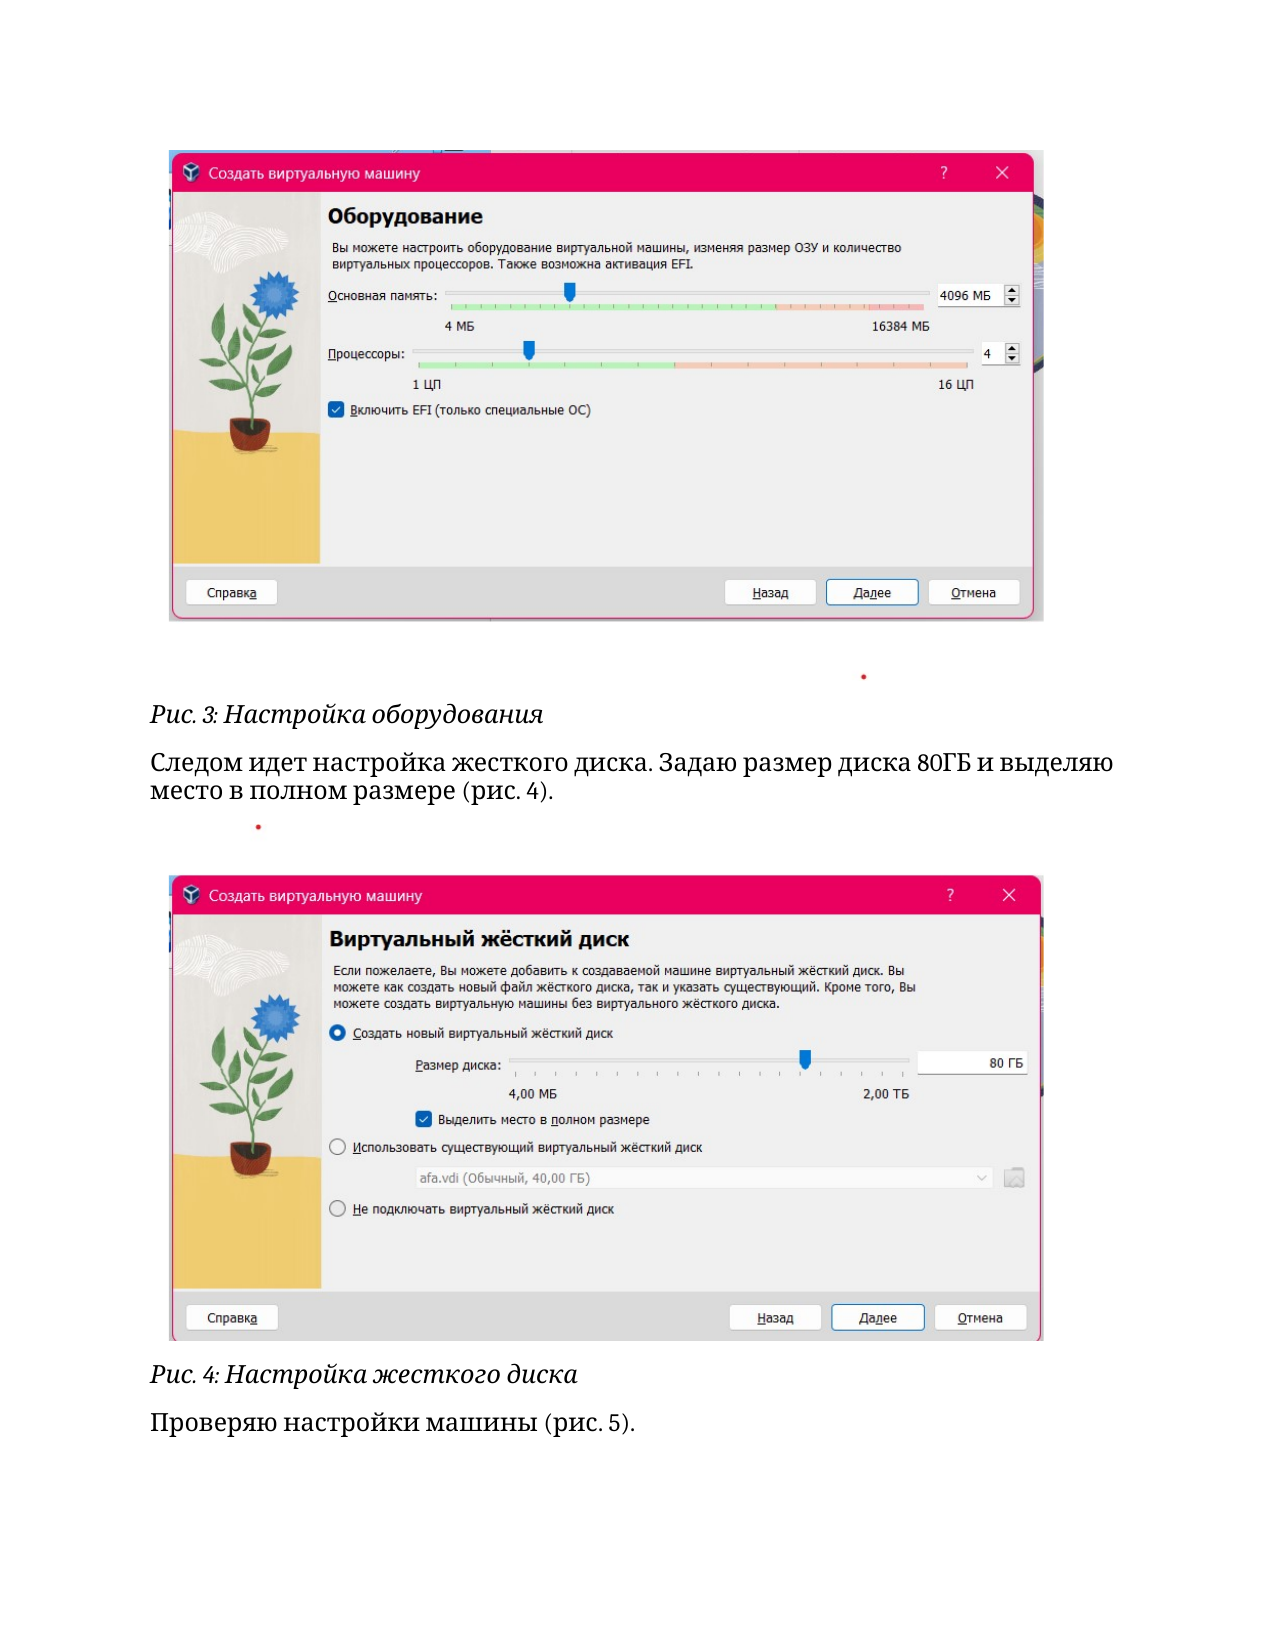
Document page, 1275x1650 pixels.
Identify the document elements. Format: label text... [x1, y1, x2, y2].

text Проверяю настройки машины (рис. 5). [150, 1409, 1125, 1438]
text Следом идет настройка жесткого диска. Задаю размер диска 80ГБ и выделяю место в полном размере (рис. 4). [150, 748, 1125, 806]
picture [168, 150, 1044, 681]
text Рис. 4: Настройка жесткого диска [150, 1361, 1125, 1390]
text Рис. 3: Настройка оборудования [150, 701, 1125, 730]
picture [168, 824, 1044, 1341]
